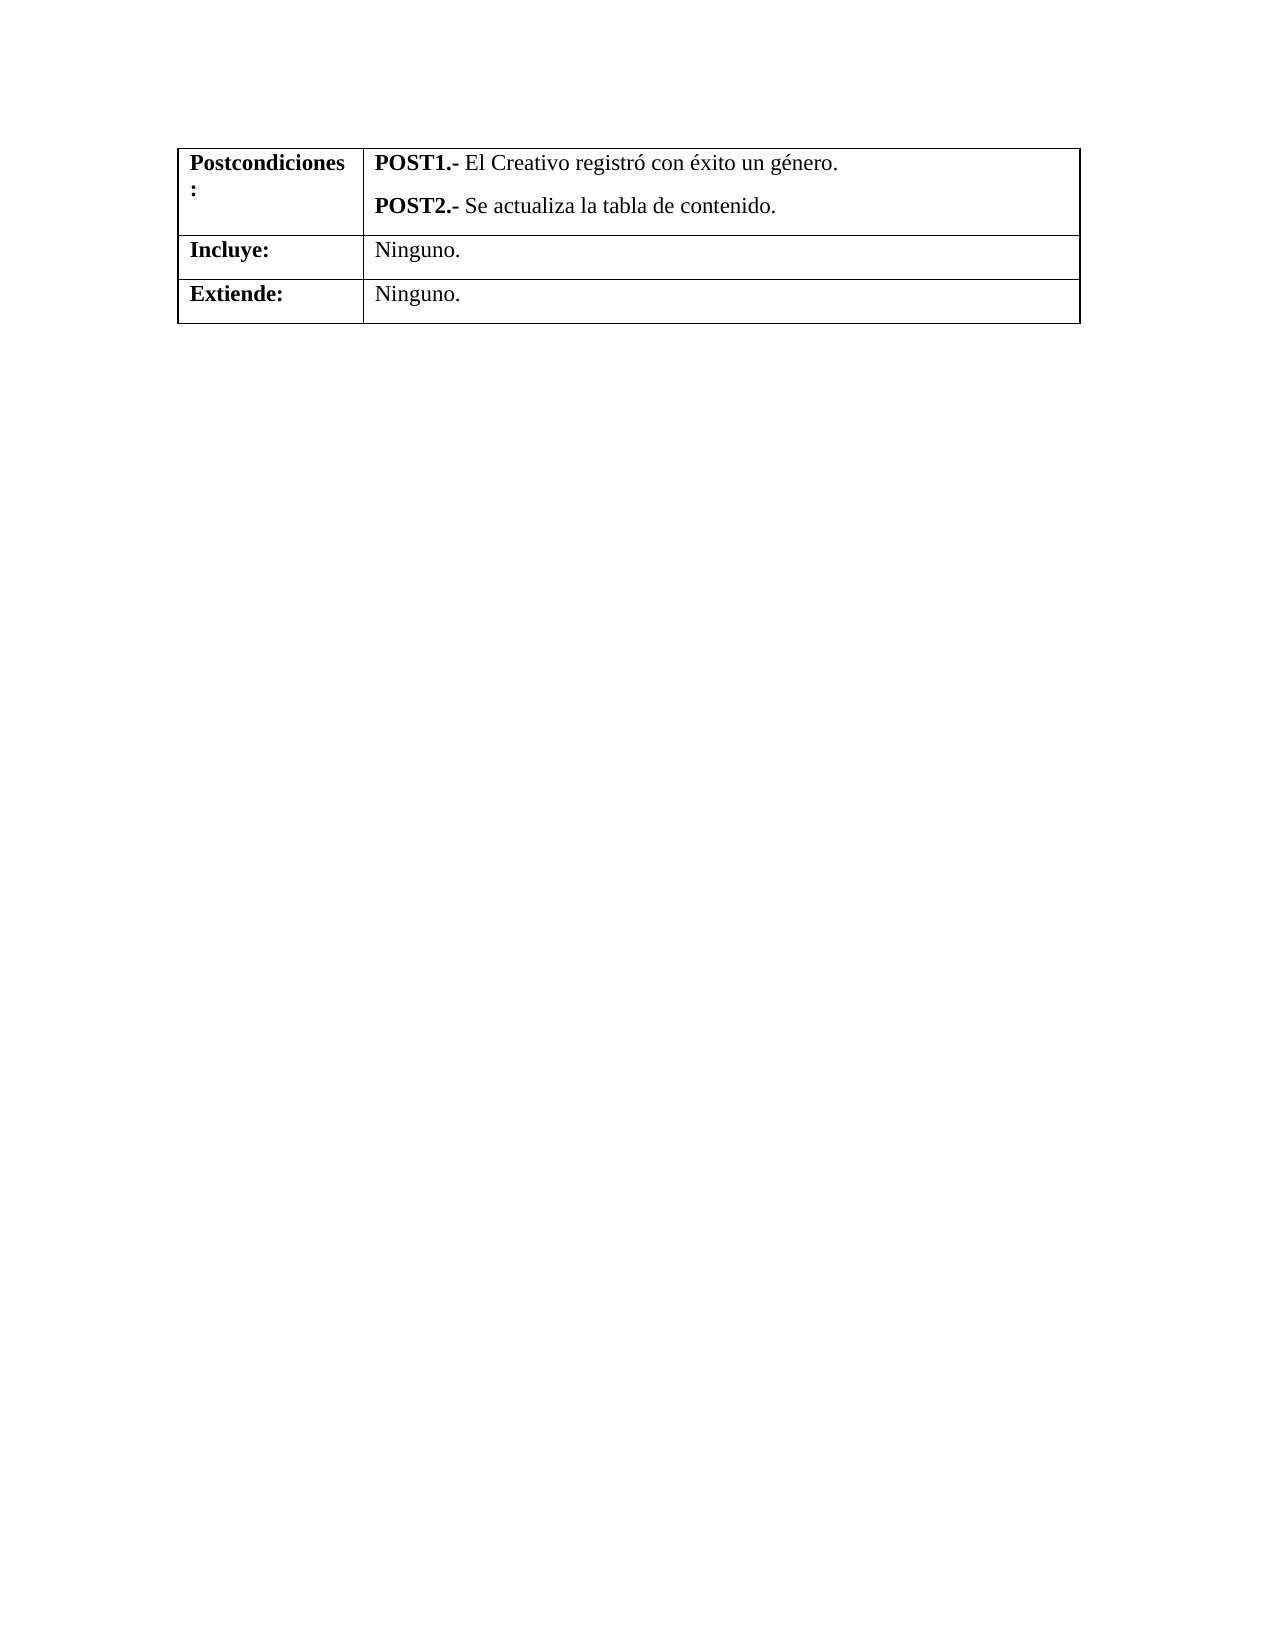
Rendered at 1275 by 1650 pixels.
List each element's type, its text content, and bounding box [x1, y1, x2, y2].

table_cell Ninguno. [364, 236, 1079, 279]
table_cell Postcondiciones: [179, 149, 363, 235]
table_cell Ninguno. [364, 280, 1079, 323]
table_cell Extiende: [179, 280, 363, 323]
table_cell Incluye: [179, 236, 363, 279]
table_cell POST1.- El Creativo registró con éxito un género. POST2.- Se actualiza la tabla de contenido. [364, 149, 1079, 235]
